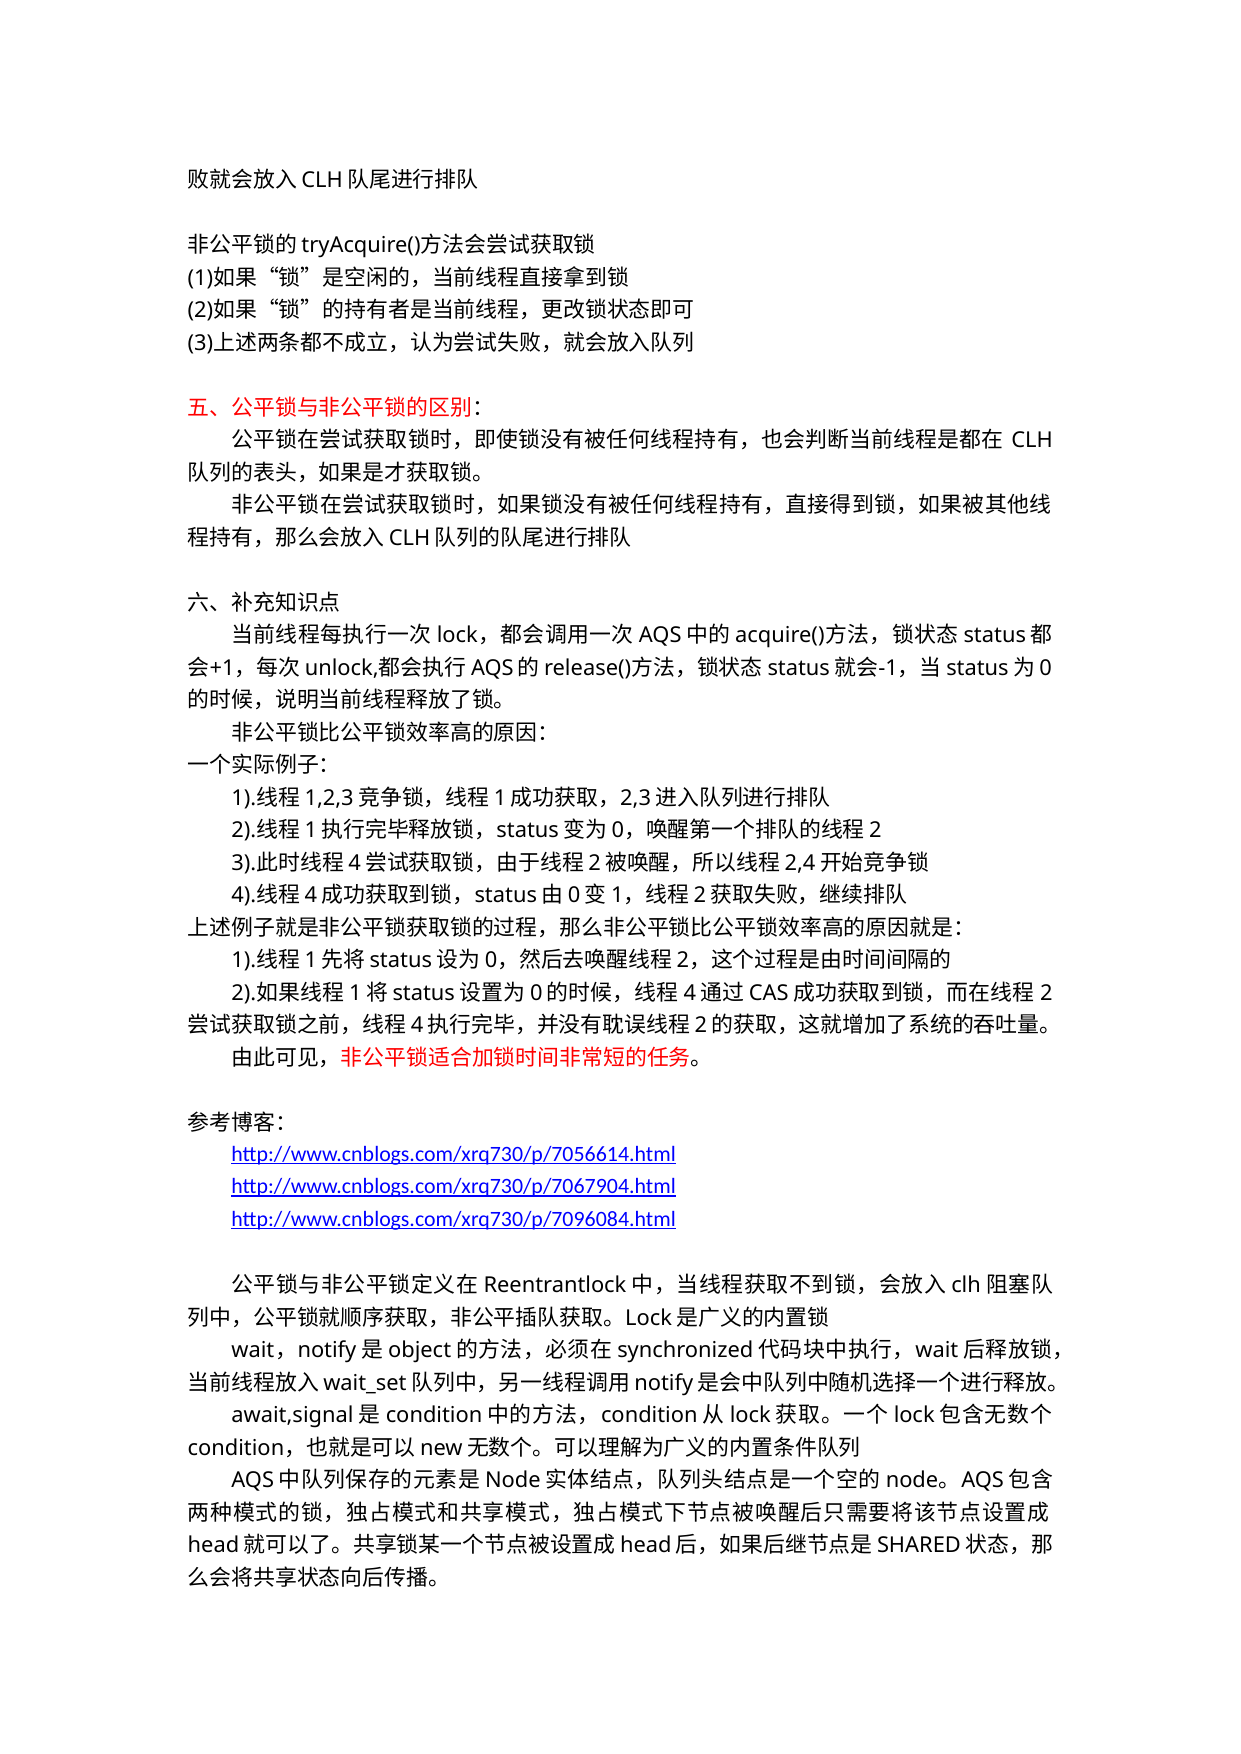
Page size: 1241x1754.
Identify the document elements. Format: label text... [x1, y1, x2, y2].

text 2).线程1执行完毕释放锁，status变为0，唤醒第一个排队的线程2 [187, 812, 1053, 844]
text http://www.cnblogs.com/xrq730/p/7067904.html [187, 1169, 1053, 1202]
text 五、公平锁与非公平锁的区别： [187, 389, 1053, 422]
text (2)如果“锁”的持有者是当前线程，更改锁状态即可 [187, 292, 1053, 324]
text 3).此时线程4尝试获取锁，由于线程2被唤醒，所以线程2,4开始竞争锁 [187, 844, 1053, 877]
text http://www.cnblogs.com/xrq730/p/7056614.html [187, 1137, 1053, 1169]
text 一个实际例子： [187, 747, 1053, 779]
text 非公平锁在尝试获取锁时，如果锁没有被任何线程持有，直接得到锁，如果被其他线程持有，那么会放入CLH队列的队尾进行排队 [187, 487, 1053, 552]
text 六、补充知识点 [187, 584, 1053, 617]
text (1)如果“锁”是空闲的，当前线程直接拿到锁 [187, 259, 1053, 292]
text http://www.cnblogs.com/xrq730/p/7096084.html [187, 1202, 1053, 1234]
text 非公平锁：先通过CAS操作将status从0变成1，如果成功就直接拿到了锁，如果失败就会放入CLH队尾进行排队 [187, 162, 1053, 194]
text wait，notify是object的方法，必须在synchronized代码块中执行，wait后释放锁，当前线程放入wait_set队列中，另一线程调用notify是会中队列中随机选择一个进行释放。 [187, 1332, 1053, 1397]
text 上述例子就是非公平锁获取锁的过程，那么非公平锁比公平锁效率高的原因就是： [187, 909, 1053, 942]
text AQS中队列保存的元素是Node实体结点，队列头结点是一个空的node。AQS包含两种模式的锁，独占模式和共享模式，独占模式下节点被唤醒后只需要将该节点设置成head就可以了。共享锁某一个节点被设置成head后，如果后继节点是SHARED状态，那么会将共享状态向后传播。 [187, 1462, 1053, 1592]
text 非公平锁的tryAcquire()方法会尝试获取锁 [187, 227, 1053, 259]
text 由此可见，非公平锁适合加锁时间非常短的任务。 [187, 1039, 1053, 1072]
text 4).线程4成功获取到锁，status由0变1，线程2获取失败，继续排队 [187, 877, 1053, 909]
text 非公平锁比公平锁效率高的原因： [187, 714, 1053, 747]
text await,signal是condition中的方法，condition从lock获取。一个lock包含无数个condition，也就是可以new无数个。可以理解为广义的内置条件队列 [187, 1397, 1053, 1462]
text 参考博客： [187, 1104, 1053, 1137]
text 1).线程1先将status设为0，然后去唤醒线程2，这个过程是由时间间隔的 [187, 942, 1053, 974]
text 2).如果线程1将status设置为0的时候，线程4通过CAS成功获取到锁，而在线程2尝试获取锁之前，线程4执行完毕，并没有耽误线程2的获取，这就增加了系统的吞吐量。 [187, 974, 1053, 1039]
text 公平锁与非公平锁定义在Reentrantlock中，当线程获取不到锁，会放入clh阻塞队列中，公平锁就顺序获取，非公平插队获取。Lock是广义的内置锁 [187, 1267, 1053, 1332]
text 当前线程每执行一次lock，都会调用一次AQS中的acquire()方法，锁状态status都会+1，每次unlock,都会执行AQS的release()方法，锁状态status就会-1，当status为0的时候，说明当前线程释放了锁。 [187, 617, 1053, 714]
text 1).线程1,2,3竞争锁，线程1成功获取，2,3进入队列进行排队 [187, 779, 1053, 812]
text 公平锁在尝试获取锁时，即使锁没有被任何线程持有，也会判断当前线程是都在CLH队列的表头，如果是才获取锁。 [187, 422, 1053, 487]
text (3)上述两条都不成立，认为尝试失败，就会放入队列 [187, 324, 1053, 357]
